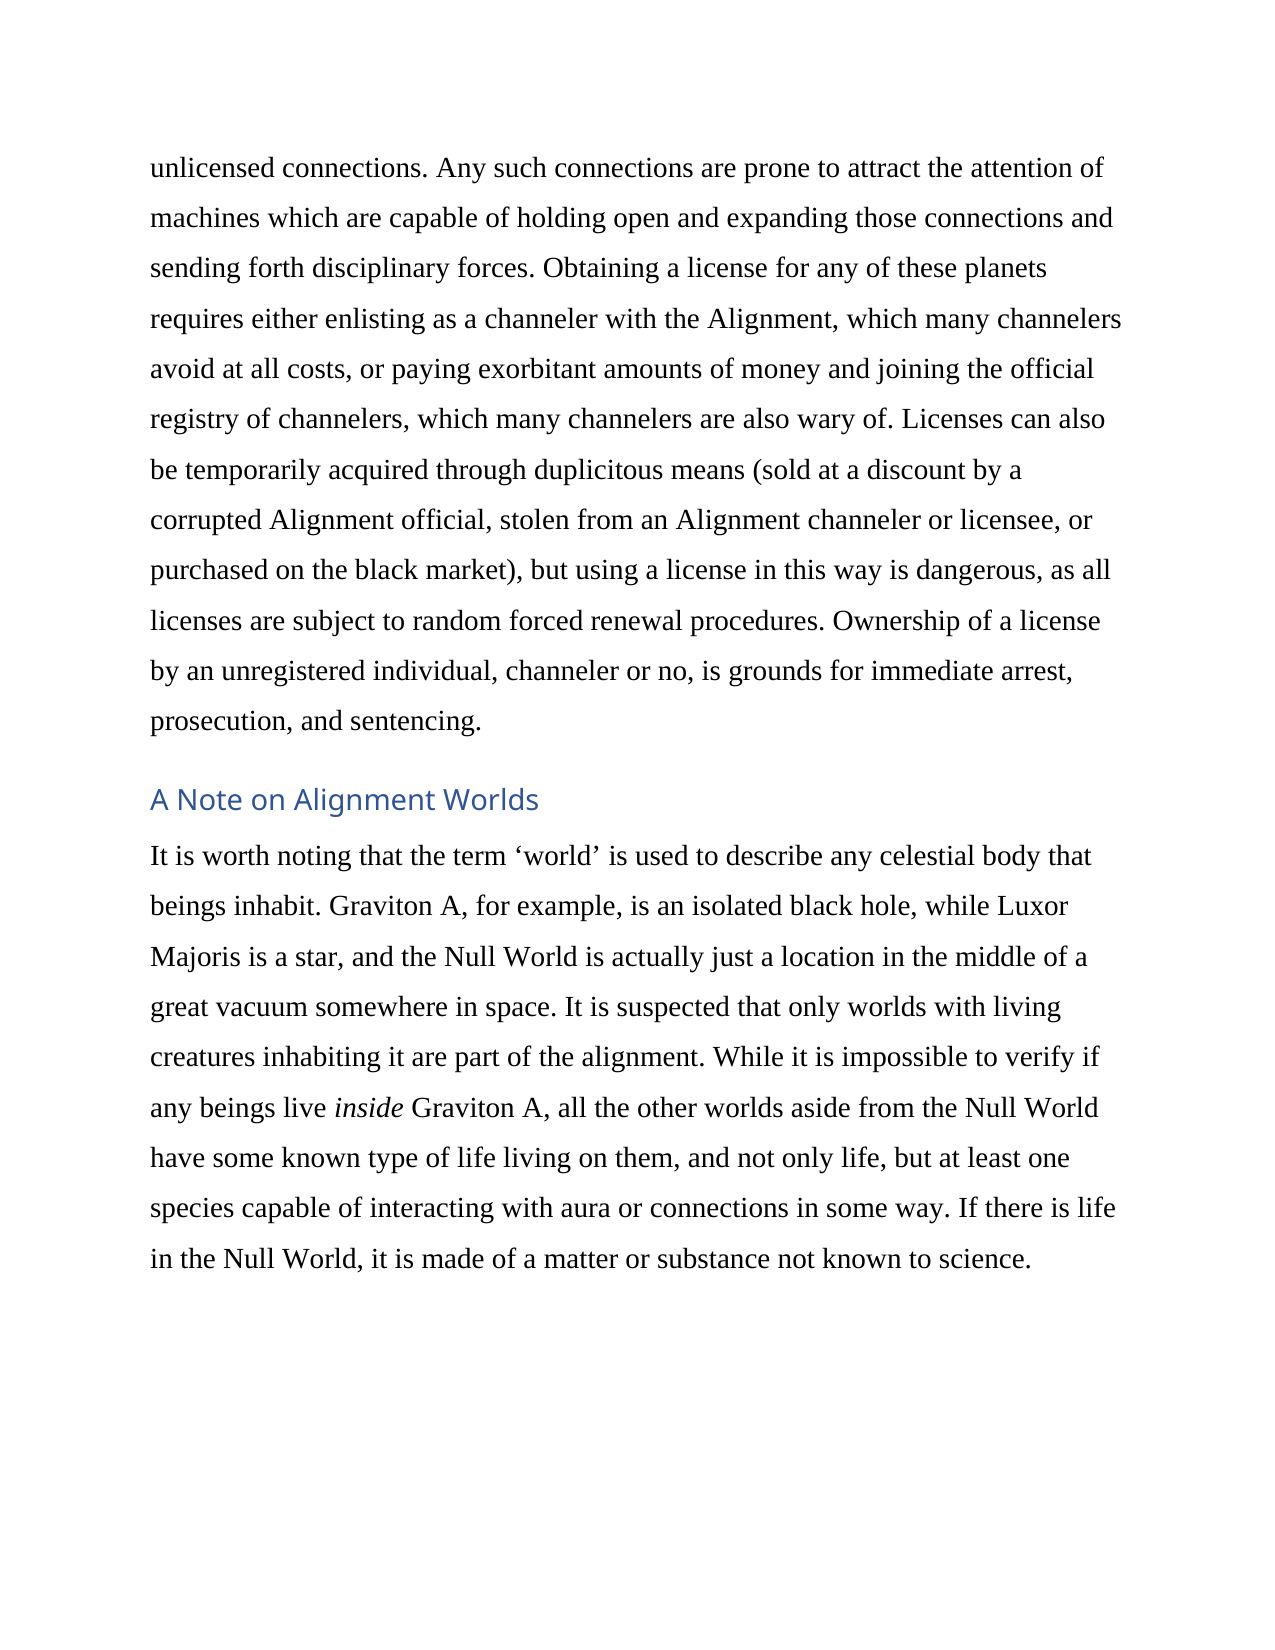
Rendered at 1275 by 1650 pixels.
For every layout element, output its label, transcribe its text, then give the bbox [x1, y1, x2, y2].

subtitle A Note on Alignment Worlds [150, 779, 1125, 818]
text It is worth noting that the term ‘world’ is used to describe any celestial body that beings inhabit. Graviton A, for example, is an isolated black hole, while Luxor Majoris is a star, and the Null World is actually just a location in the middle of a great vacuum somewhere in space. It is suspected that only worlds with living creatures inhabiting it are part of the alignment. While it is impossible to verify if any beings live inside Graviton A, all the other worlds aside from the Null World have some known type of life living on them, and not only life, but at least one species capable of interacting with aura or connections in some way. If there is life in the Null World, it is made of a matter or substance not known to science. [150, 838, 1125, 1274]
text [150, 150, 1125, 737]
